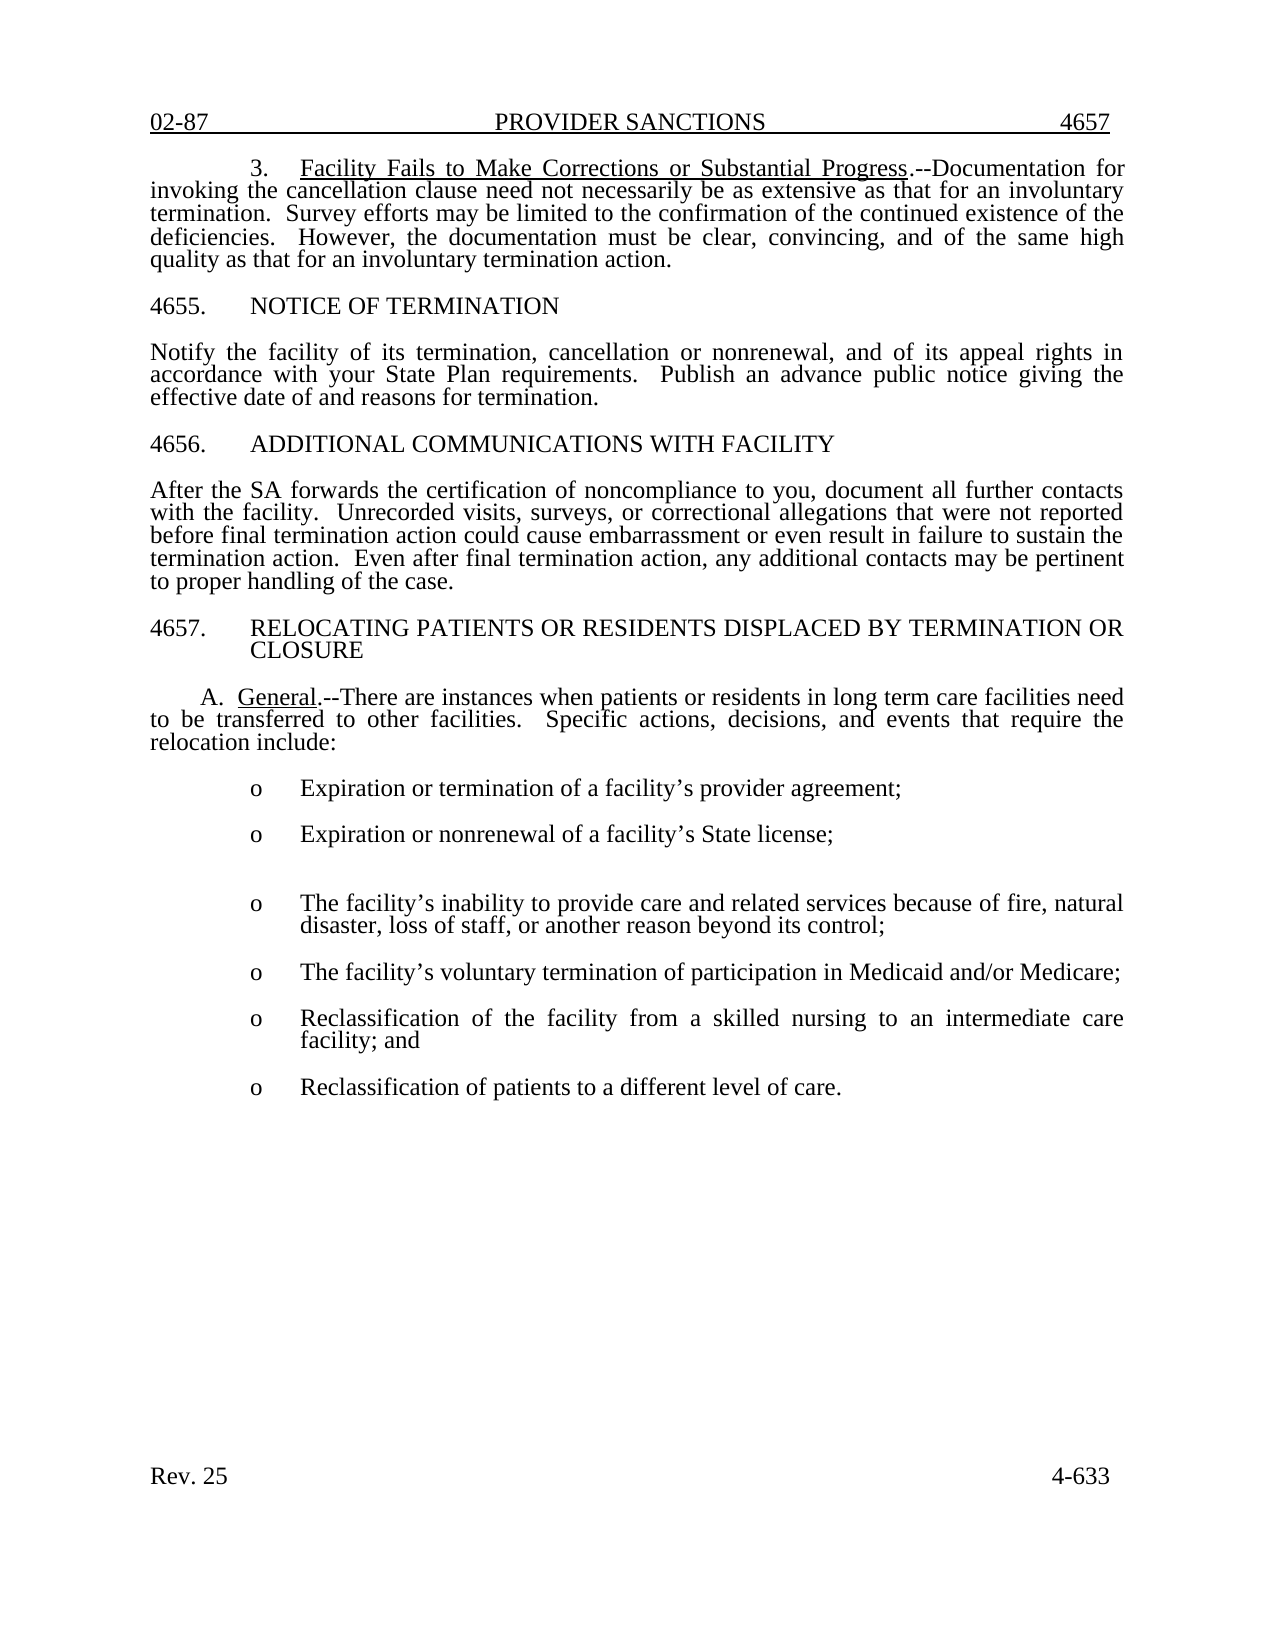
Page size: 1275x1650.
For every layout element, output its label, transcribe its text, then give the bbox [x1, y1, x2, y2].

text o Reclassification of the facility from a skilled nursing to an intermediate care facility; and [250, 1008, 1125, 1054]
text After the SA forwards the certification of noncompliance to you, document all further contacts with the facility. Unrecorded visits, surveys, or correctional allegations that were not reported before final termination action could cause embarrassment or even result in failure to sustain the termination action. Even after final termination action, any additional contacts may be pertinent to proper handling of the case. [150, 480, 1125, 595]
text o Expiration or termination of a facility’s provider agreement; [150, 778, 1125, 801]
text 4657. RELOCATING PATIENTS OR RESIDENTS DISPLACED BY TERMINATION OR CLOSURE [150, 618, 1125, 664]
text A. General.--There are instances when patients or residents in long term care facilities need to be transferred to other facilities. Specific actions, decisions, and events that require the relocation include: [150, 687, 1125, 756]
text o Reclassification of patients to a different level of care. [150, 1077, 1125, 1099]
text o Expiration or nonrenewal of a facility’s State license; [150, 824, 1125, 847]
text o The facility’s inability to provide care and related services because of fire, natural disaster, loss of staff, or another reason beyond its control; [250, 893, 1125, 939]
text 4655. NOTICE OF TERMINATION [150, 296, 1125, 319]
text Rev. 25 4-633 [150, 1466, 1125, 1489]
text 3. Facility Fails to Make Corrections or Substantial Progress.--Documentation for invoking the cancellation clause need not necessarily be as extensive as that for an involuntary termination. Survey efforts may be limited to the confirmation of the continued existence of the deficiencies. However, the documentation must be clear, convincing, and of the same high quality as that for an involuntary termination action. [150, 158, 1125, 273]
text o The facility’s voluntary termination of participation in Medicaid and/or Medicare; [250, 962, 1125, 985]
text Notify the facility of its termination, cancellation or nonrenewal, and of its appeal rights in accordance with your State Plan requirements. Publish an advance public notice giving the effective date of and reasons for termination. [150, 342, 1125, 411]
text 4656. ADDITIONAL COMMUNICATIONS WITH FACILITY [150, 434, 1125, 457]
text 02-87 PROVIDER SANCTIONS 4657 [150, 112, 1125, 135]
